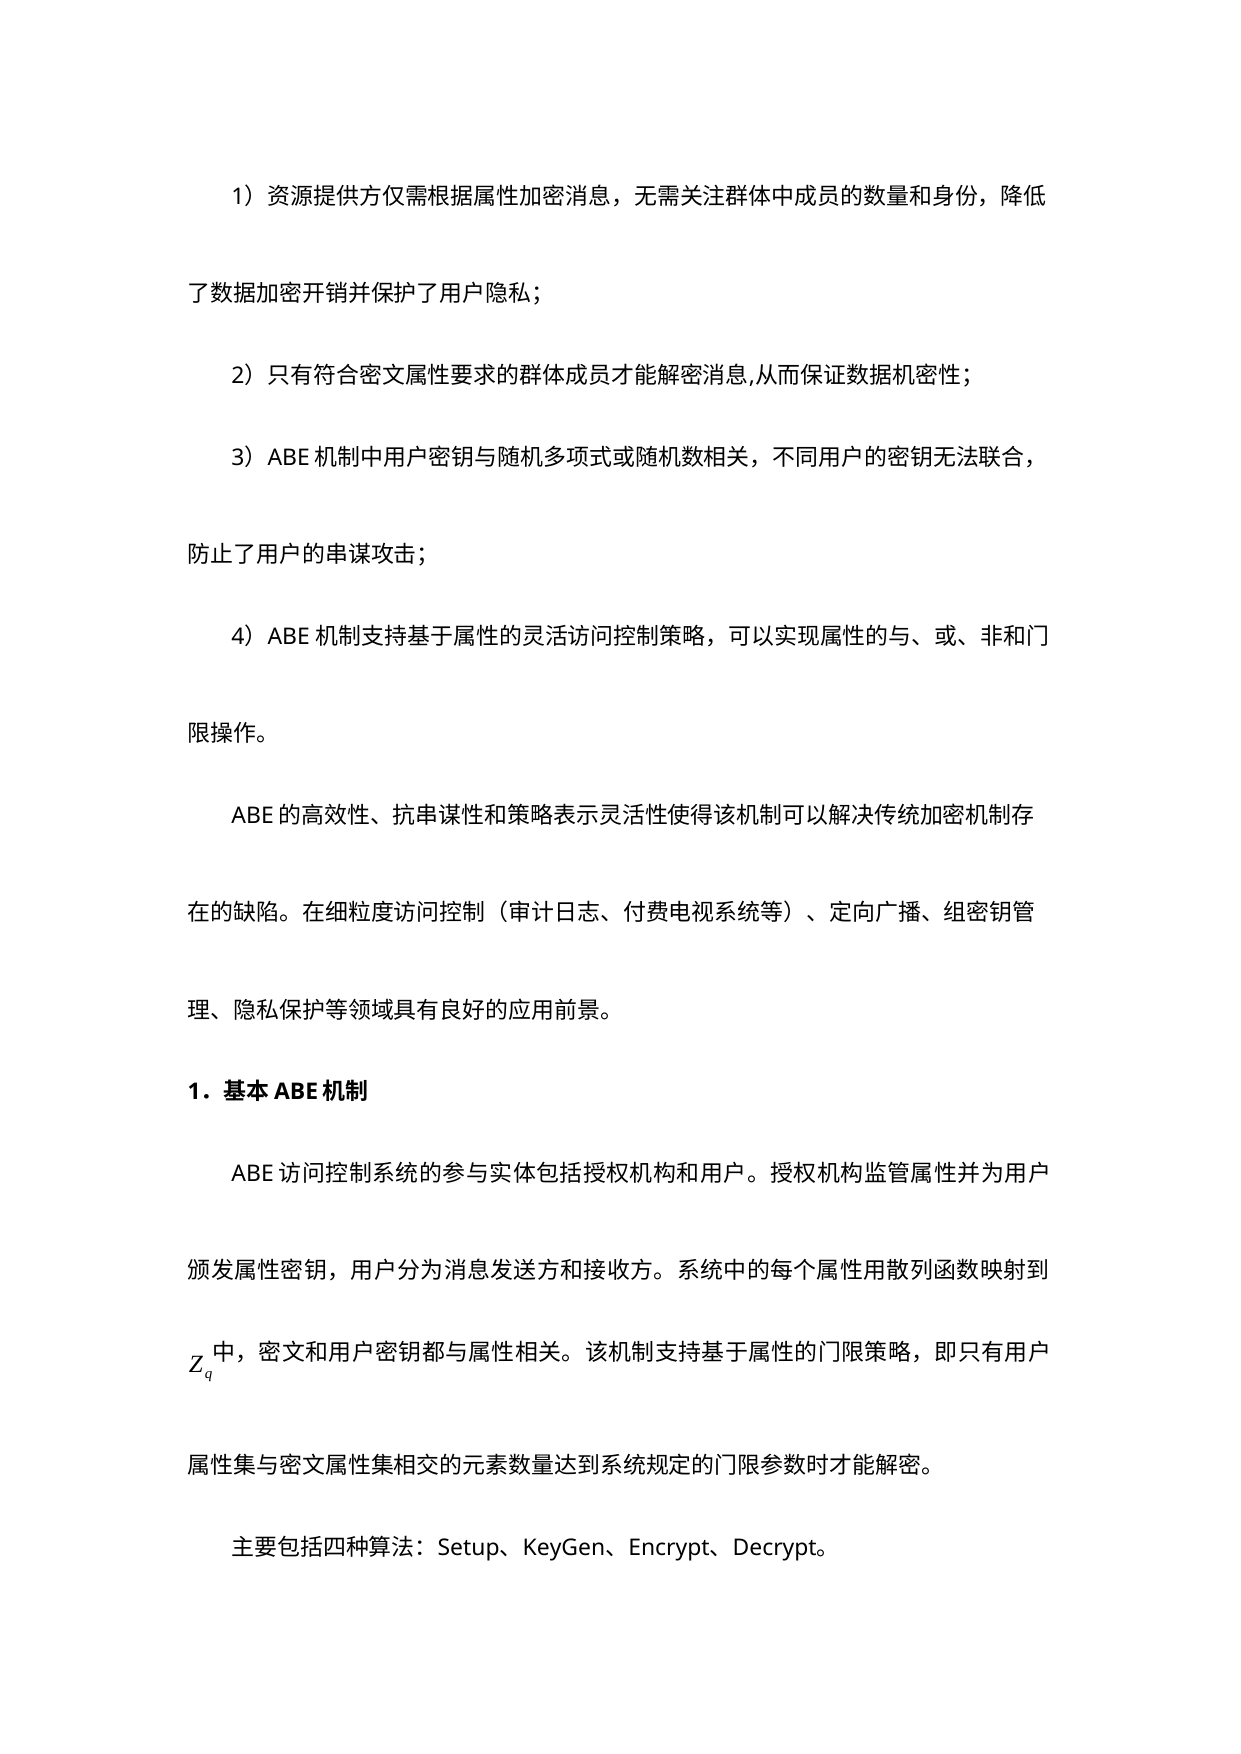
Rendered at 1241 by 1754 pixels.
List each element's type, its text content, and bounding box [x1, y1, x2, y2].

text 2）只有符合密文属性要求的群体成员才能解密消息,从而保证数据机密性； [187, 341, 1053, 406]
text 3）ABE机制中用户密钥与随机多项式或随机数相关，不同用户的密钥无法联合，防止了用户的串谋攻击； [187, 423, 1053, 585]
text 4）ABE 机制支持基于属性的灵活访问控制策略，可以实现属性的与、或、非和门限操作。 [187, 602, 1053, 764]
text ABE的高效性、抗串谋性和策略表示灵活性使得该机制可以解决传统加密机制存在的缺陷。在细粒度访问控制（审计日志、付费电视系统等）、定向广播、组密钥管理、隐私保护等领域具有良好的应用前景。 [187, 781, 1053, 1041]
text 1．基本ABE机制 [187, 1057, 1053, 1122]
text ABE访问控制系统的参与实体包括授权机构和用户。授权机构监管属性并为用户颁发属性密钥，用户分为消息发送方和接收方。系统中的每个属性用散列函数映射到中，密文和用户密钥都与属性相关。该机制支持基于属性的门限策略，即只有用户属性集与密文属性集相交的元素数量达到系统规定的门限参数时才能解密。 [187, 1139, 1053, 1497]
text 1）资源提供方仅需根据属性加密消息，无需关注群体中成员的数量和身份，降低了数据加密开销并保护了用户隐私； [187, 162, 1053, 324]
text 主要包括四种算法：Setup、KeyGen、Encrypt、Decrypt。 [187, 1513, 1053, 1578]
